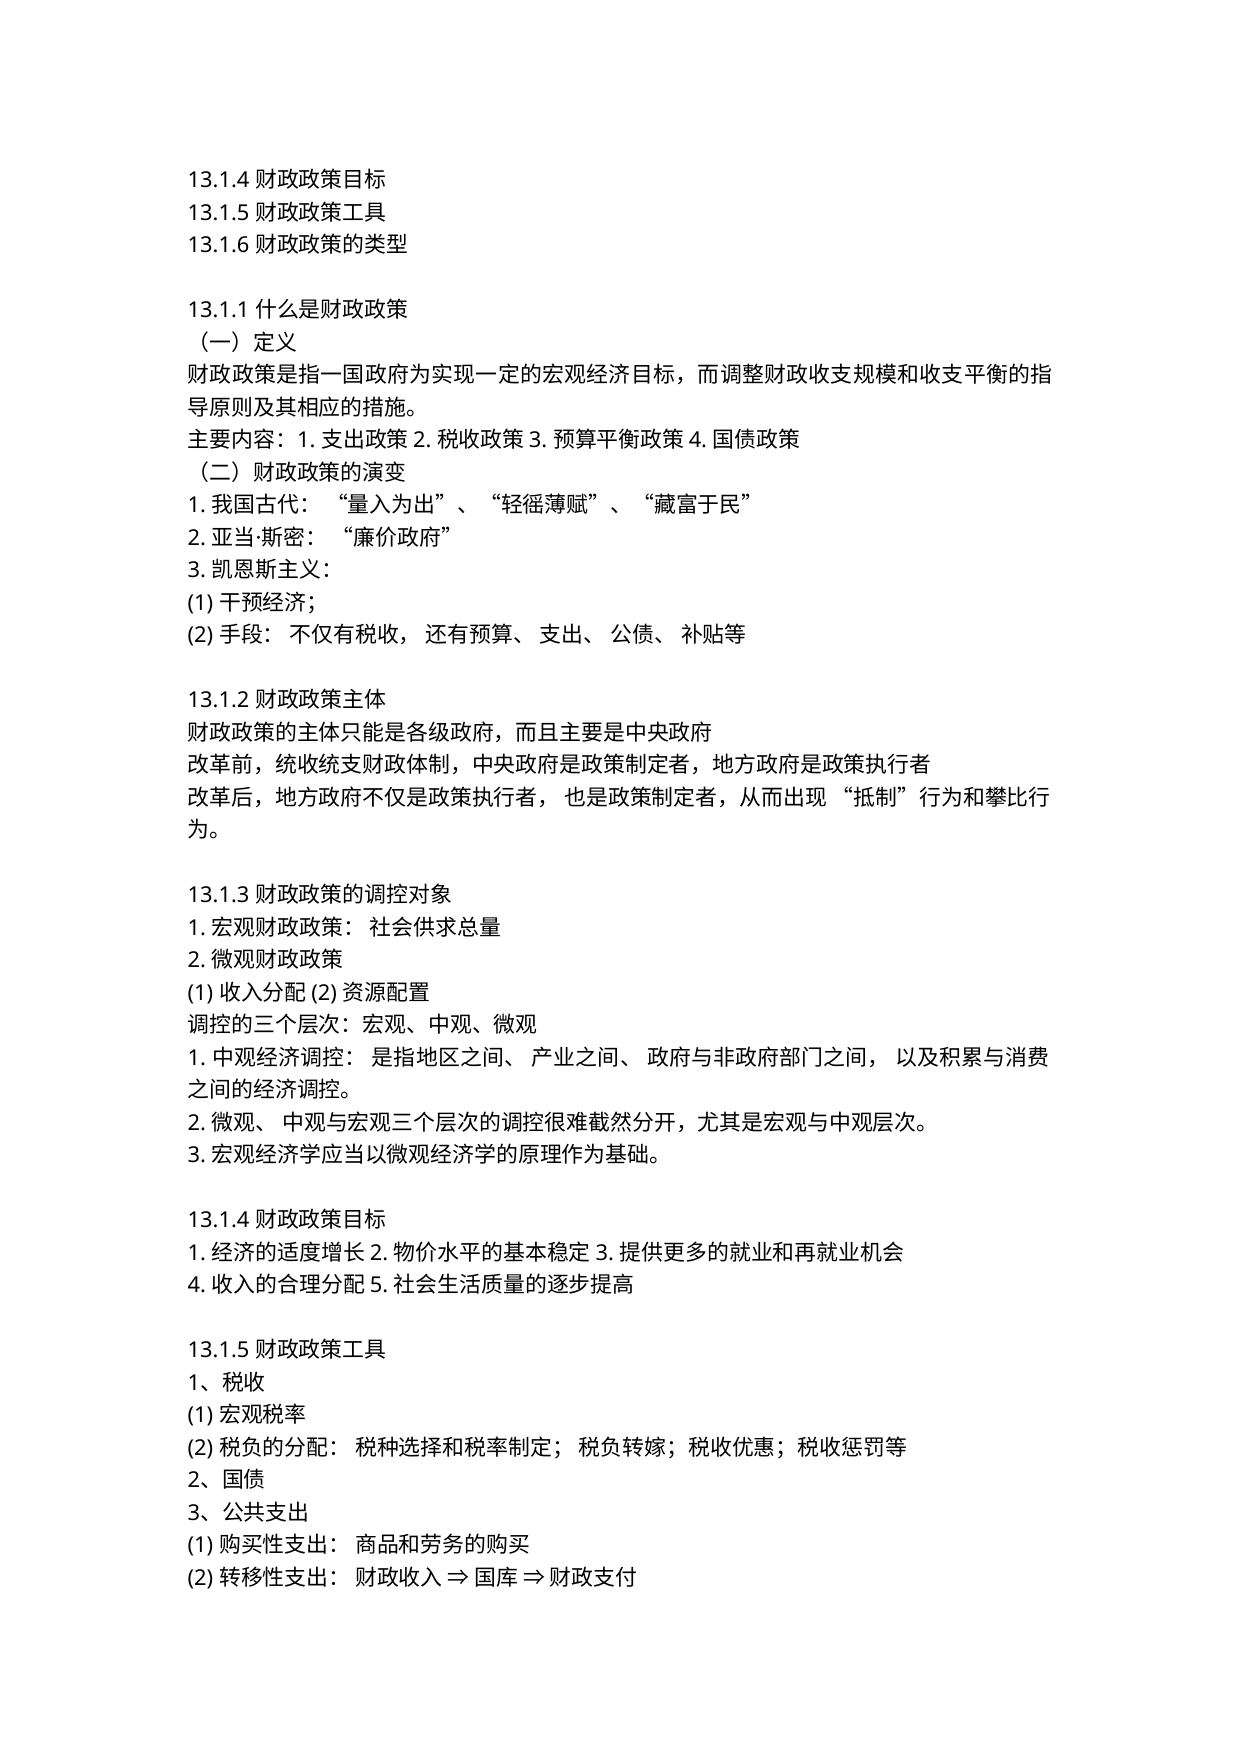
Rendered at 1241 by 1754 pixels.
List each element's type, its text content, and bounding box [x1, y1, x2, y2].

text 财政政策的主体只能是各级政府，而且主要是中央政府 [187, 714, 1053, 747]
text 2、国债 [187, 1462, 1053, 1494]
text 13.1.5 财政政策工具 [187, 194, 1053, 227]
text 13.1.2 财政政策主体 [187, 682, 1053, 714]
text (2) 转移性支出： 财政收入 ⇒ 国库 ⇒ 财政支付 [187, 1559, 1053, 1592]
text 3、公共支出 [187, 1494, 1053, 1527]
text 1. 我国古代： “量入为出”、“轻徭薄赋”、“藏富于民” [187, 487, 1053, 519]
text 13.1.5 财政政策工具 [187, 1332, 1053, 1364]
text (1) 购买性支出： 商品和劳务的购买 [187, 1527, 1053, 1559]
text (2) 税负的分配： 税种选择和税率制定； 税负转嫁；税收优惠；税收惩罚等 [187, 1429, 1053, 1462]
text 13.1.1 什么是财政政策 [187, 292, 1053, 324]
text (1) 宏观税率 [187, 1397, 1053, 1429]
text 1. 中观经济调控： 是指地区之间、 产业之间、 政府与非政府部门之间， 以及积累与消费之间的经济调控。 [187, 1039, 1053, 1104]
text 主要内容：1. 支出政策2. 税收政策3. 预算平衡政策4. 国债政策 [187, 422, 1053, 454]
text 改革前，统收统支财政体制，中央政府是政策制定者，地方政府是政策执行者 [187, 747, 1053, 779]
text 2. 亚当·斯密： “廉价政府” [187, 519, 1053, 552]
text 13.1.4 财政政策目标 [187, 1202, 1053, 1234]
text 改革后，地方政府不仅是政策执行者， 也是政策制定者，从而出现 “抵制”行为和攀比行为。 [187, 779, 1053, 844]
text （一）定义 [187, 324, 1053, 357]
text 3. 凯恩斯主义： [187, 552, 1053, 584]
text 调控的三个层次：宏观、中观、微观 [187, 1007, 1053, 1039]
text (1) 收入分配 (2) 资源配置 [187, 974, 1053, 1007]
text （二）财政政策的演变 [187, 454, 1053, 487]
text 财政政策是指一国政府为实现一定的宏观经济目标，而调整财政收支规模和收支平衡的指导原则及其相应的措施。 [187, 357, 1053, 422]
text 4. 收入的合理分配 5. 社会生活质量的逐步提高 [187, 1267, 1053, 1299]
text 2. 微观、 中观与宏观三个层次的调控很难截然分开，尤其是宏观与中观层次。 [187, 1104, 1053, 1137]
text 13.1.6 财政政策的类型 [187, 227, 1053, 259]
text 2. 微观财政政策 [187, 942, 1053, 974]
text (1) 干预经济； [187, 584, 1053, 617]
text 1. 经济的适度增长 2. 物价水平的基本稳定 3. 提供更多的就业和再就业机会 [187, 1234, 1053, 1267]
text 3. 宏观经济学应当以微观经济学的原理作为基础。 [187, 1137, 1053, 1169]
text (2) 手段： 不仅有税收， 还有预算、 支出、 公债、 补贴等 [187, 617, 1053, 649]
text 1. 宏观财政政策： 社会供求总量 [187, 909, 1053, 942]
text 1、税收 [187, 1364, 1053, 1397]
text 13.1.3 财政政策的调控对象 [187, 877, 1053, 909]
text 13.1.4 财政政策目标 [187, 162, 1053, 194]
